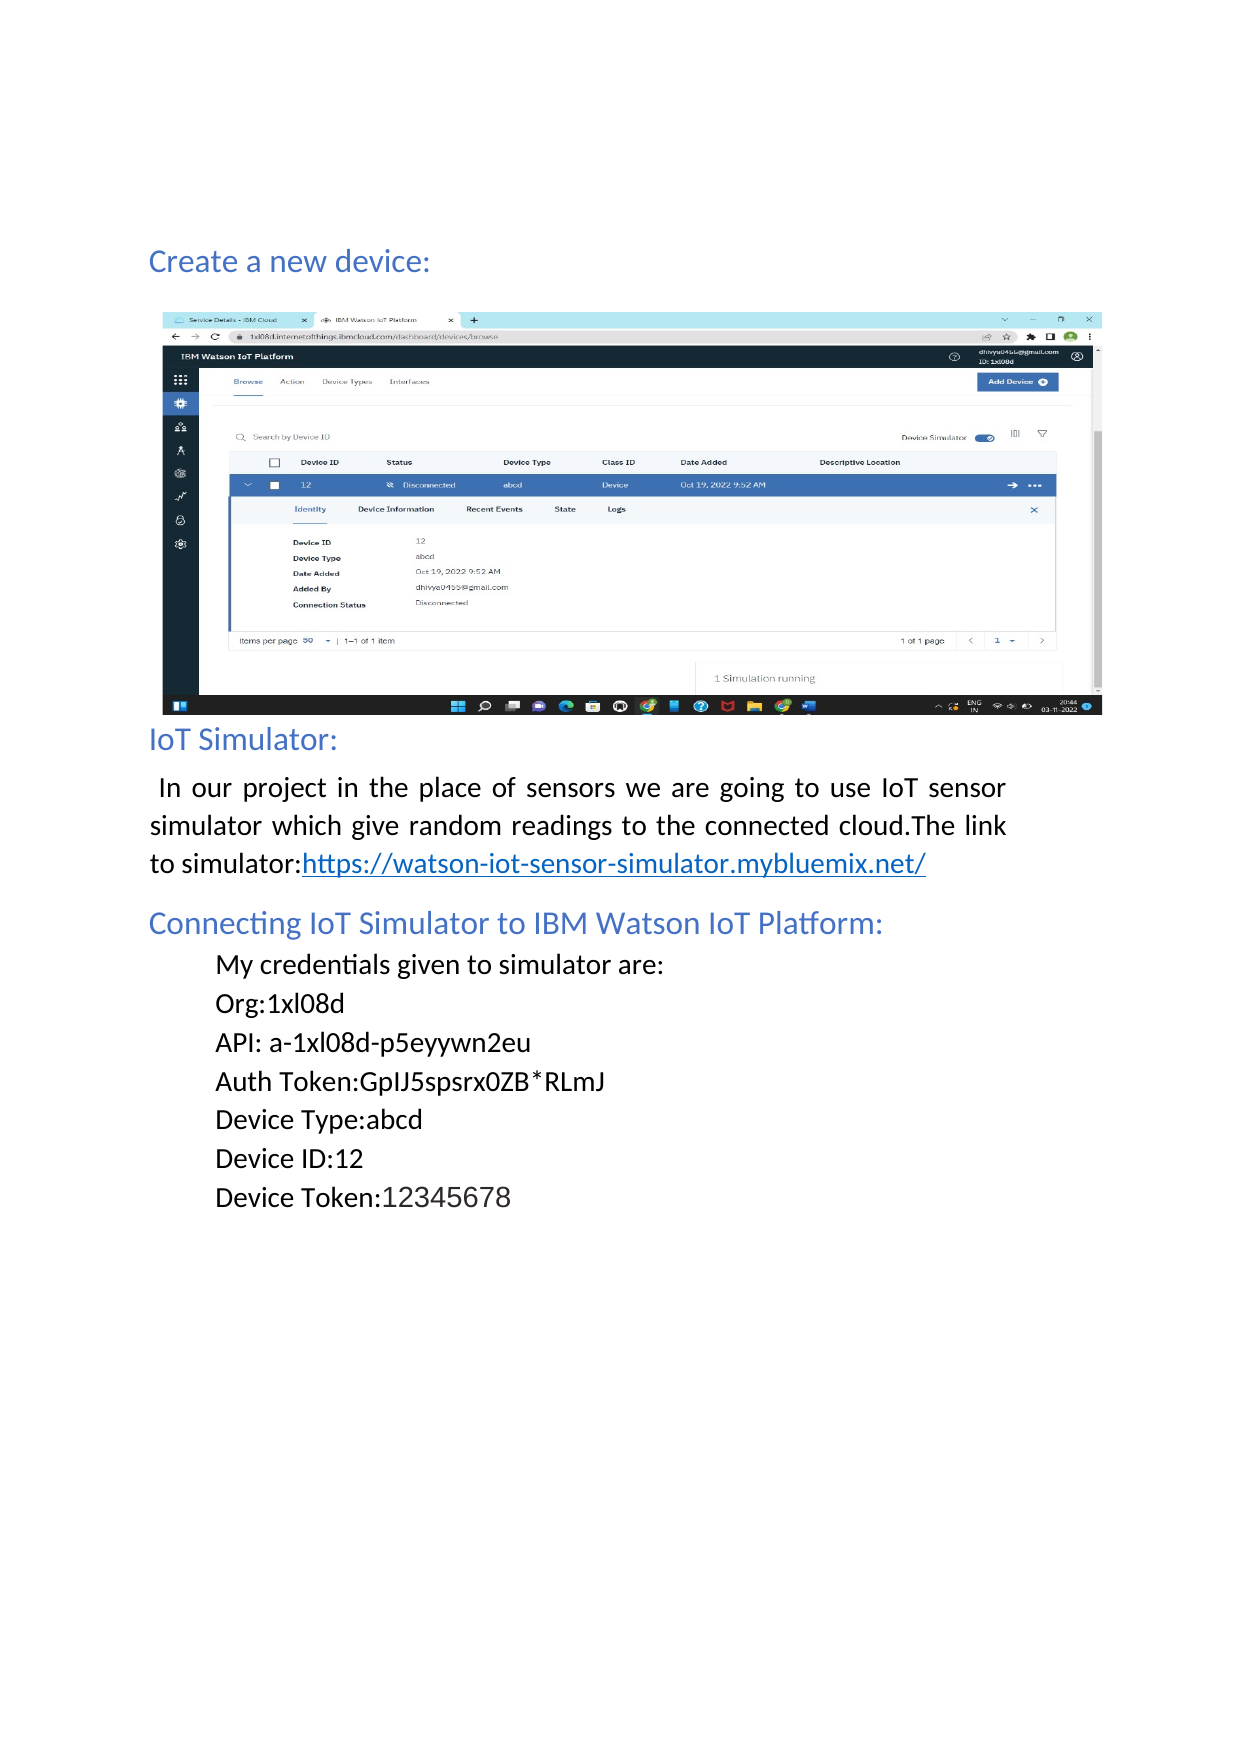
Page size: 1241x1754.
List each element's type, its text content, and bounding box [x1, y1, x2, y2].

text My credentials given to simulator are: [215, 946, 1091, 982]
picture [162, 312, 1103, 715]
text IoT Simulator: [148, 718, 1102, 758]
text Create a new device: [148, 240, 1102, 280]
text Device Type:abcd [215, 1101, 1091, 1137]
text Org:1xl08d [215, 985, 1091, 1021]
text Device Token:12345678 [215, 1179, 1091, 1214]
text Connecting IoT Simulator to IBM Watson IoT Platform: [148, 902, 1102, 943]
text API: a-1xl08d-p5eyywn2eu [215, 1024, 1091, 1059]
text In our project in the place of sensors we are going to use IoT sensor simulator which give random readings to the connected cloud.The link to simulator:https://watson-iot-sensor-simulator.mybluemix.net/ [148, 769, 1007, 881]
text Auth Token:GpIJ5spsrx0ZB*RLmJ [215, 1063, 1091, 1098]
text Device ID:12 [215, 1140, 1091, 1176]
